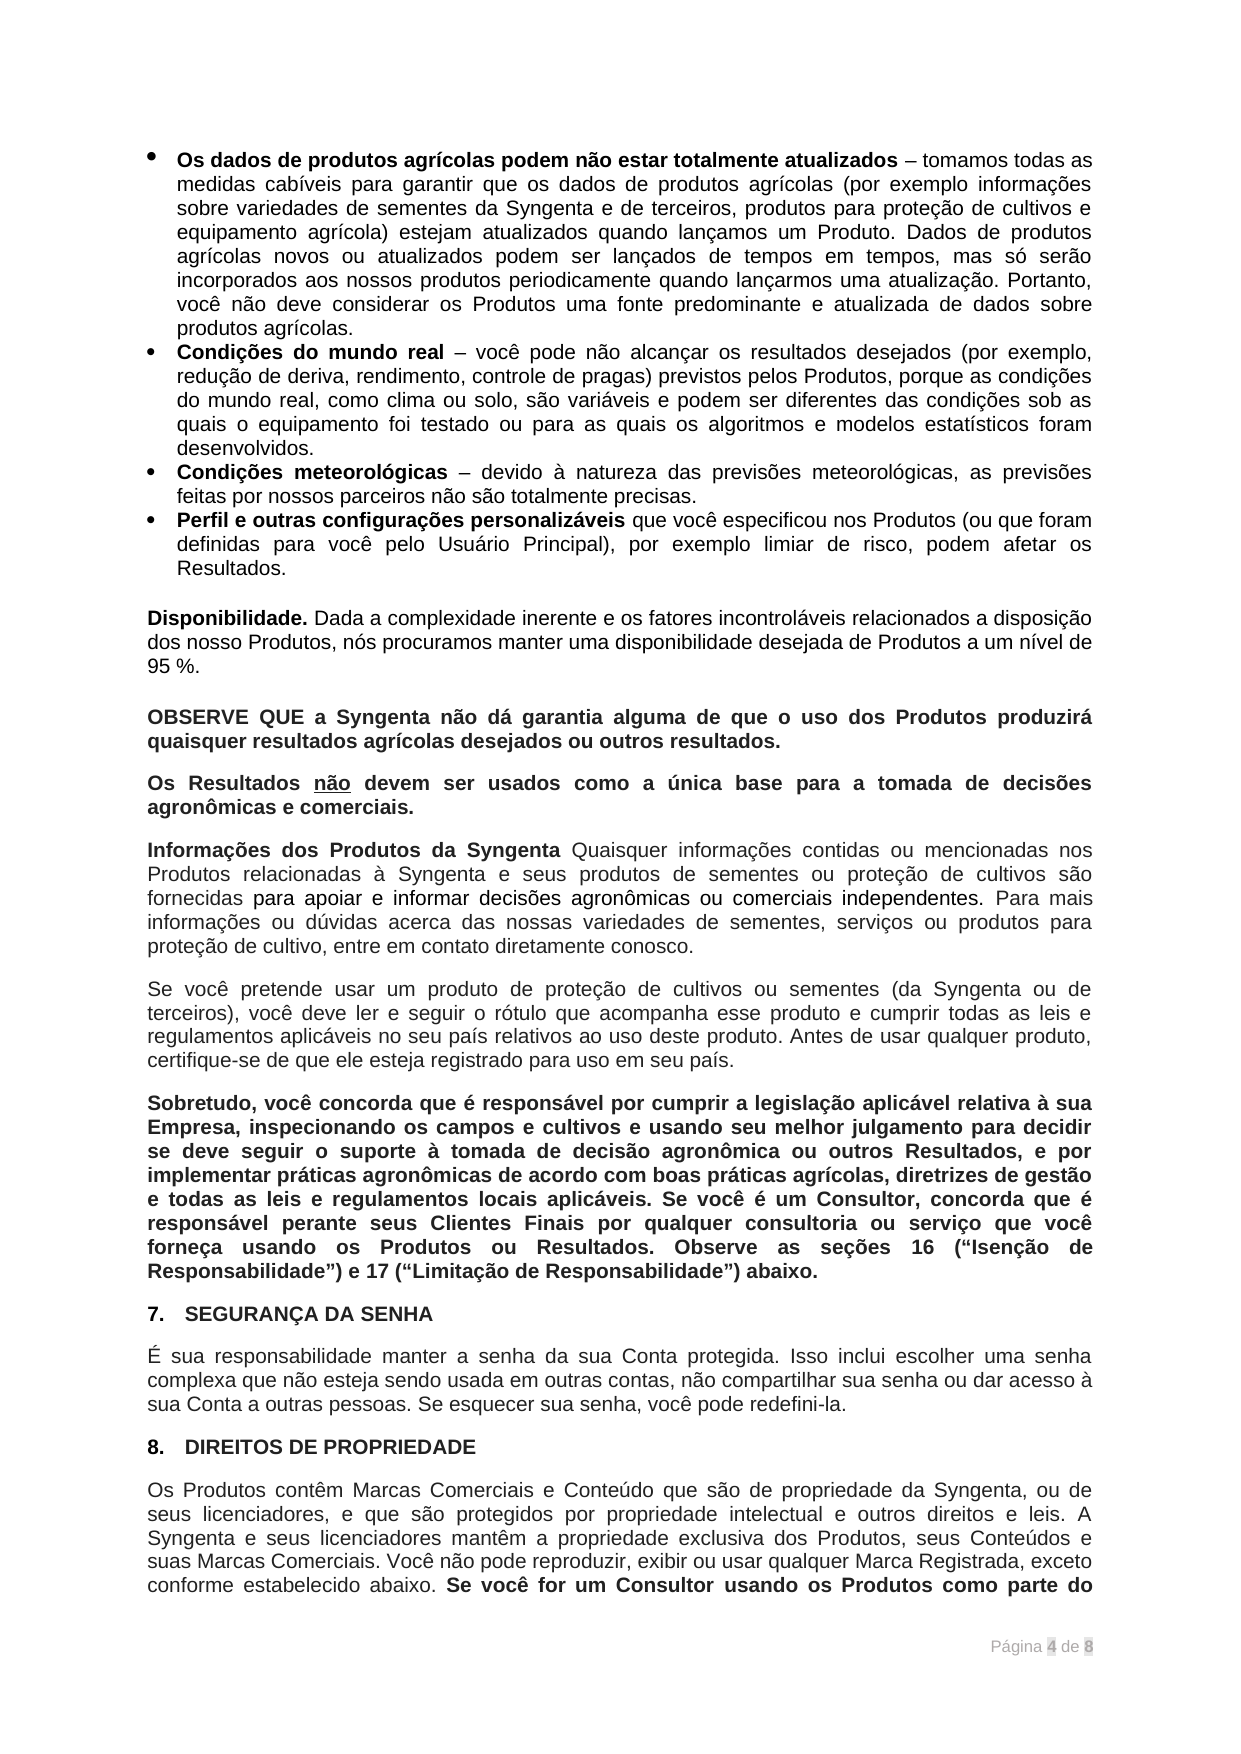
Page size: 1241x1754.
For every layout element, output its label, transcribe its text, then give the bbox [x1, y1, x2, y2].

text Se você pretende usar um produto de proteção de cultivos ou sementes (da Syngenta ou de terceiros), você deve ler e seguir o rótulo que acompanha esse produto e cumprir todas as leis e regulamentos aplicáveis no seu país relativos ao uso deste produto. Antes de usar qualquer produto, certifique-se de que ele esteja registrado para uso em seu país. [147, 976, 1093, 1072]
text Sobretudo, você concorda que é responsável por cumprir a legislação aplicável relativa à sua Empresa, inspecionando os campos e cultivos e usando seu melhor julgamento para decidir se deve seguir o suporte à tomada de decisão agronômica ou outros Resultados, e por implementar práticas agronômicas de acordo com boas práticas agrícolas, diretrizes de gestão e todas as leis e regulamentos locais aplicáveis. Se você é um Consultor, concorda que é responsável perante seus Clientes Finais por qualquer consultoria ou serviço que você forneça usando os Produtos ou Resultados. Observe as seções 16 (“Isenção de Responsabilidade”) e 17 (“Limitação de Responsabilidade”) abaixo. [147, 1091, 1093, 1283]
list Os dados de produtos agrícolas podem não estar totalmente atualizados – tomamos todas as medidas cabíveis para garantir que os dados de produtos agrícolas (por exemplo informações sobre variedades de sementes da Syngenta e de terceiros, produtos para proteção de cultivos e equipamento agrícola) estejam atualizados quando lançamos um Produto. Dados de produtos agrícolas novos ou atualizados podem ser lançados de tempos em tempos, mas só serão incorporados aos nossos produtos periodicamente quando lançarmos uma atualização. Portanto, você não deve considerar os Produtos uma fonte predominante e atualizada de dados sobre produtos agrícolas. [147, 147, 1093, 340]
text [147, 1477, 1093, 1597]
list SEGURANÇA DA SENHA [147, 1301, 1093, 1325]
list Condições do mundo real – você pode não alcançar os resultados desejados (por exemplo, redução de deriva, rendimento, controle de pragas) previstos pelos Produtos, porque as condições do mundo real, como clima ou solo, são variáveis e podem ser diferentes das condições sob as quais o equipamento foi testado ou para as quais os algoritmos e modelos estatísticos foram desenvolvidos. [147, 340, 1093, 459]
text Disponibilidade. Dada a complexidade inerente e os fatores incontroláveis relacionados a disposição dos nosso Produtos, nós procuramos manter uma disponibilidade desejada de Produtos a um nível de 95 %. [147, 606, 1093, 678]
list DIREITOS DE PROPRIEDADE [147, 1435, 1093, 1459]
text OBSERVE QUE a Syngenta não dá garantia alguma de que o uso dos Produtos produzirá quaisquer resultados agrícolas desejados ou outros resultados. [147, 704, 1093, 752]
text Informações dos Produtos da Syngenta Quaisquer informações contidas ou mencionadas nos Produtos relacionadas à Syngenta e seus produtos de sementes ou proteção de cultivos são fornecidas para apoiar e informar decisões agronômicas ou comerciais independentes. Para mais informações ou dúvidas acerca das nossas variedades de sementes, serviços ou produtos para proteção de cultivo, entre em contato diretamente conosco. [147, 838, 1093, 958]
text Os Resultados não devem ser usados como a única base para a tomada de decisões agronômicas e comerciais. [147, 771, 1093, 819]
list Condições meteorológicas – devido à natureza das previsões meteorológicas, as previsões feitas por nossos parceiros não são totalmente precisas. [147, 459, 1093, 508]
list Perfil e outras configurações personalizáveis que você especificou nos Produtos (ou que foram definidas para você pelo Usuário Principal), por exemplo limiar de risco, podem afetar os Resultados. [147, 508, 1093, 579]
text É sua responsabilidade manter a senha da sua Conta protegida. Isso inclui escolher uma senha complexa que não esteja sendo usada em outras contas, não compartilhar sua senha ou dar acesso à sua Conta a outras pessoas. Se esquecer sua senha, você pode redefini-la. [147, 1344, 1093, 1416]
